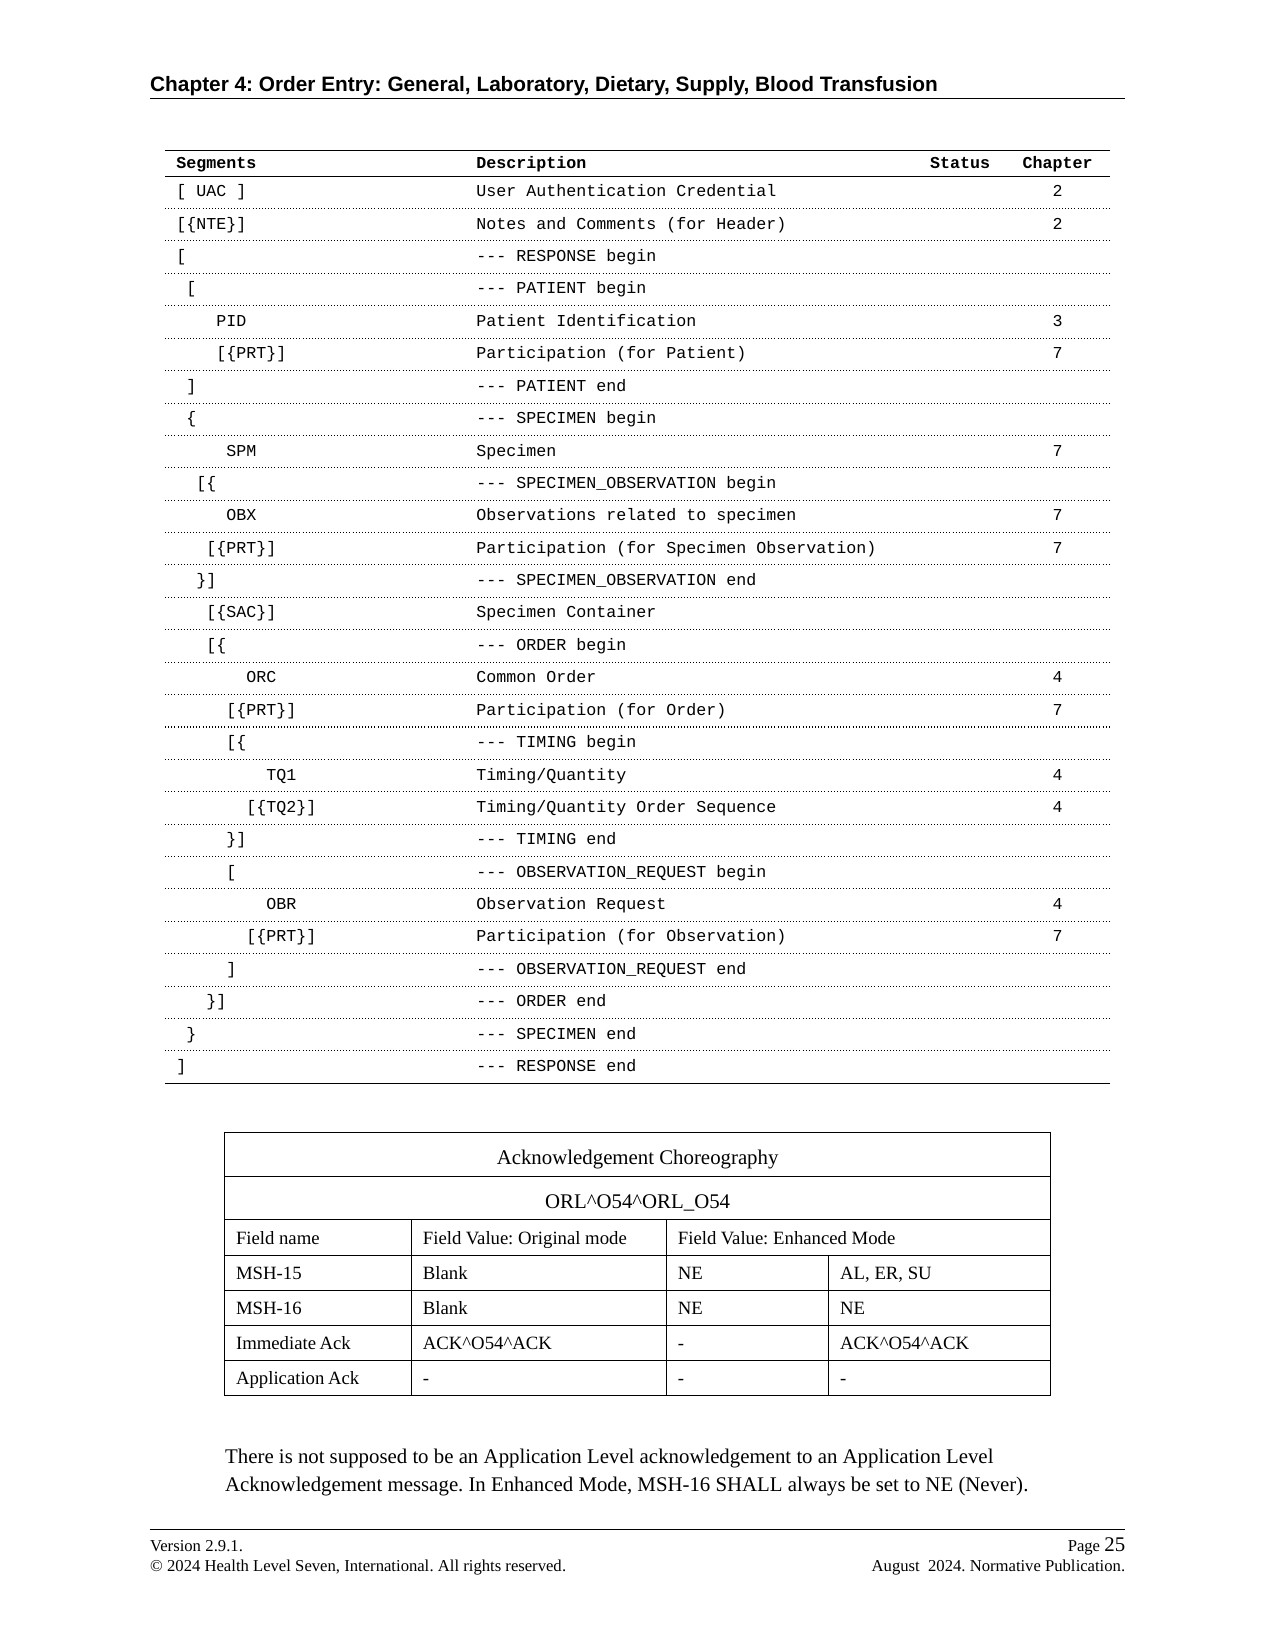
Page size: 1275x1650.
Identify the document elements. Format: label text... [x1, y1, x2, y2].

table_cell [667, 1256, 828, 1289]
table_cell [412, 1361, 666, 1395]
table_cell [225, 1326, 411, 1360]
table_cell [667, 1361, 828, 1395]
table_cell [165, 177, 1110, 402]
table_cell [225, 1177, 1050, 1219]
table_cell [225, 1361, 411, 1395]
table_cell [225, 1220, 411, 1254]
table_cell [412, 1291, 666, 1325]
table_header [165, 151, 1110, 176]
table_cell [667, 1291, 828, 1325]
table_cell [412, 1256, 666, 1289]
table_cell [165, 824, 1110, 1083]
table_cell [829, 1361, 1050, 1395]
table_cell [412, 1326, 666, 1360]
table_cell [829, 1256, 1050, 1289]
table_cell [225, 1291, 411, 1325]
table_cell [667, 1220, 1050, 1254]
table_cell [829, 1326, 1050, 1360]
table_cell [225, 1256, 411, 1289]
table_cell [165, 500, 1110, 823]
text There is not supposed to be an Application Level acknowledgement to an Application Level Acknowledgement message. In Enhanced Mode, MSH-16 SHALL always be set to NE (Never). [225, 1444, 1125, 1496]
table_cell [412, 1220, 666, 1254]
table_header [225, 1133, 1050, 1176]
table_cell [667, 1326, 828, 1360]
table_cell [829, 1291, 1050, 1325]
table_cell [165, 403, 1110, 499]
